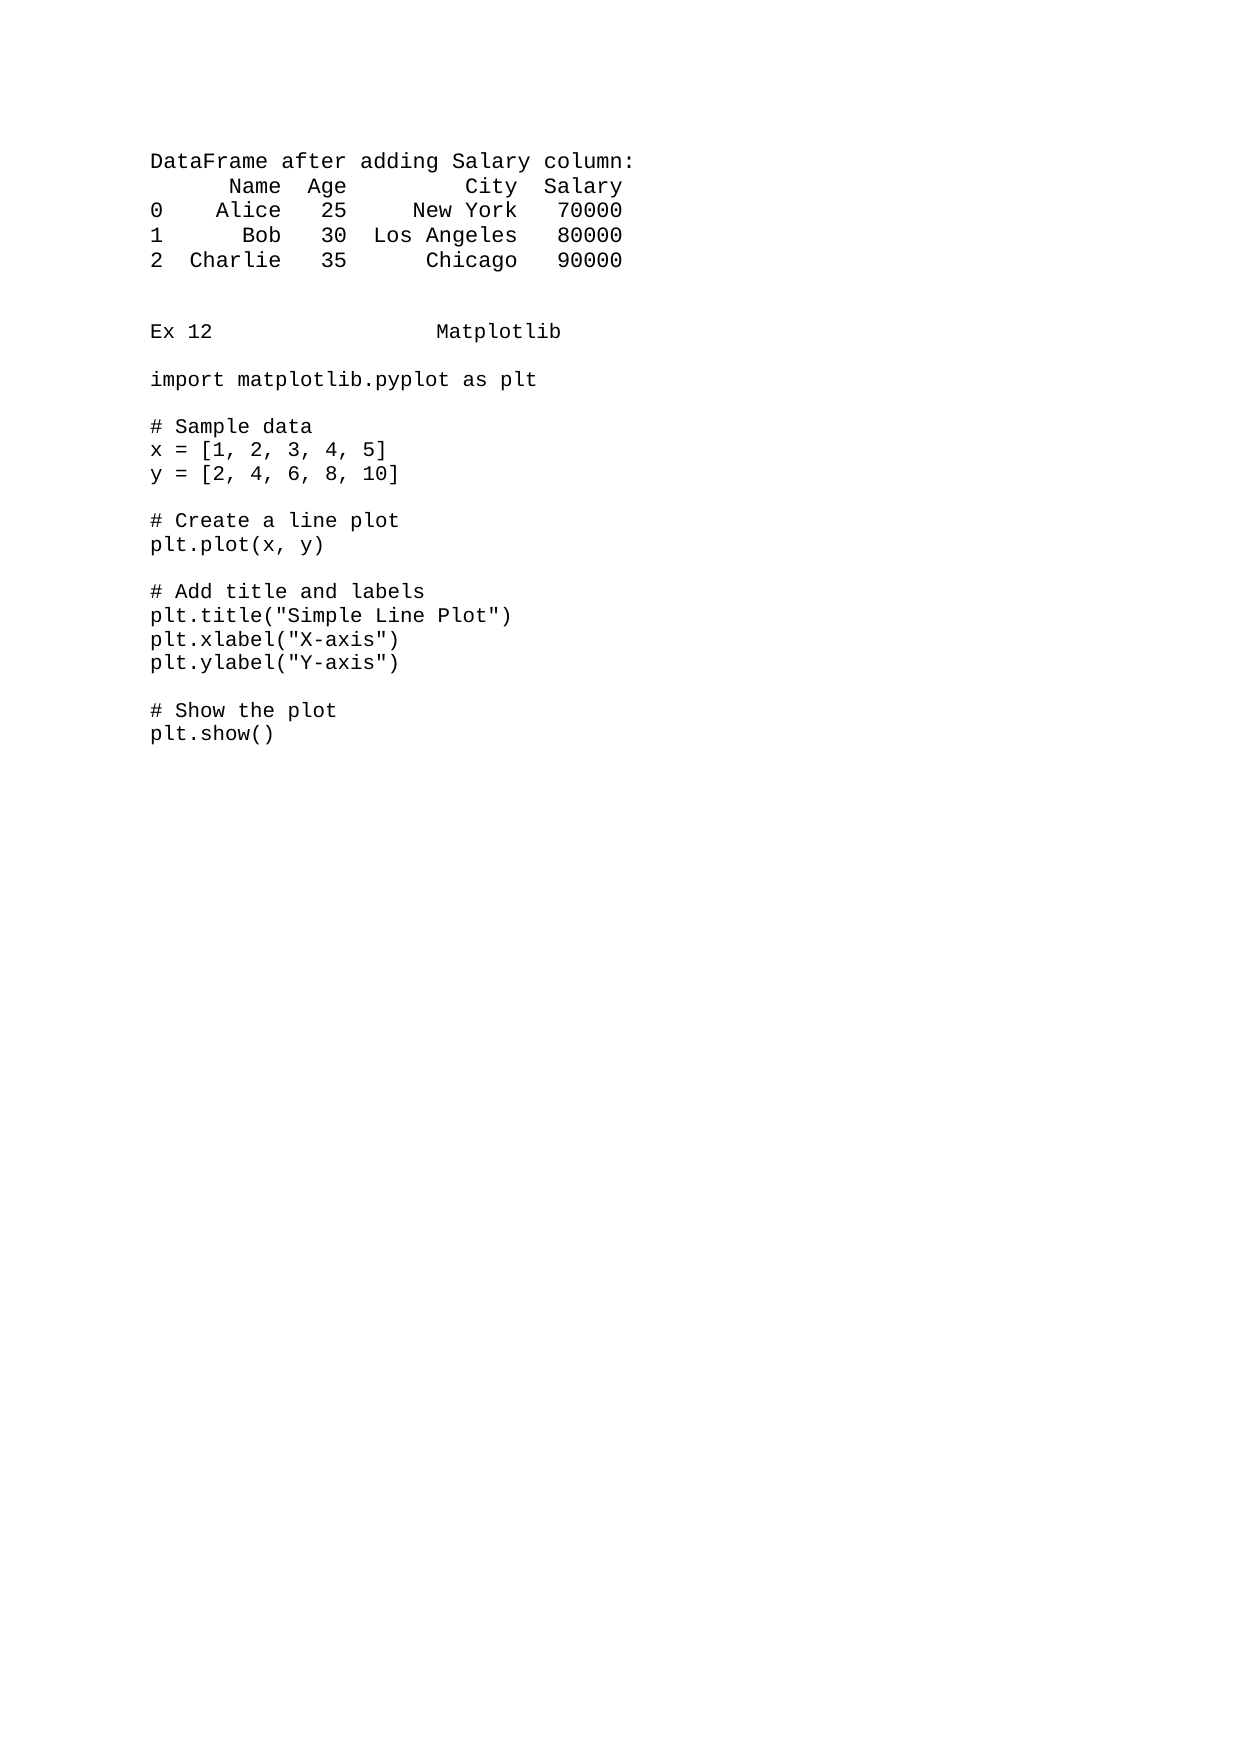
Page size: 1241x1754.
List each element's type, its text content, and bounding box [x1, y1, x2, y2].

text x = [1, 2, 3, 4, 5] [150, 439, 1090, 463]
text import matplotlib.pyplot as plt [150, 368, 1090, 392]
text plt.xlabel("X-axis") [150, 629, 1090, 652]
text # Create a line plot [150, 510, 1090, 534]
text Ex 12 Matplotlib [150, 321, 1090, 345]
text plt.ylabel("Y-axis") [150, 652, 1090, 676]
text 0 Alice 25 New York 70000 [150, 199, 1090, 224]
text 1 Bob 30 Los Angeles 80000 [150, 224, 1090, 249]
text DataFrame after adding Salary column: [150, 150, 1090, 175]
text # Show the plot [150, 699, 1090, 723]
text Name Age City Salary [150, 175, 1090, 199]
text plt.show() [150, 723, 1090, 747]
text plt.plot(x, y) [150, 534, 1090, 558]
text 2 Charlie 35 Chicago 90000 [150, 249, 1090, 274]
text y = [2, 4, 6, 8, 10] [150, 463, 1090, 487]
text # Add title and labels [150, 581, 1090, 605]
text plt.title("Simple Line Plot") [150, 605, 1090, 629]
text # Sample data [150, 416, 1090, 439]
